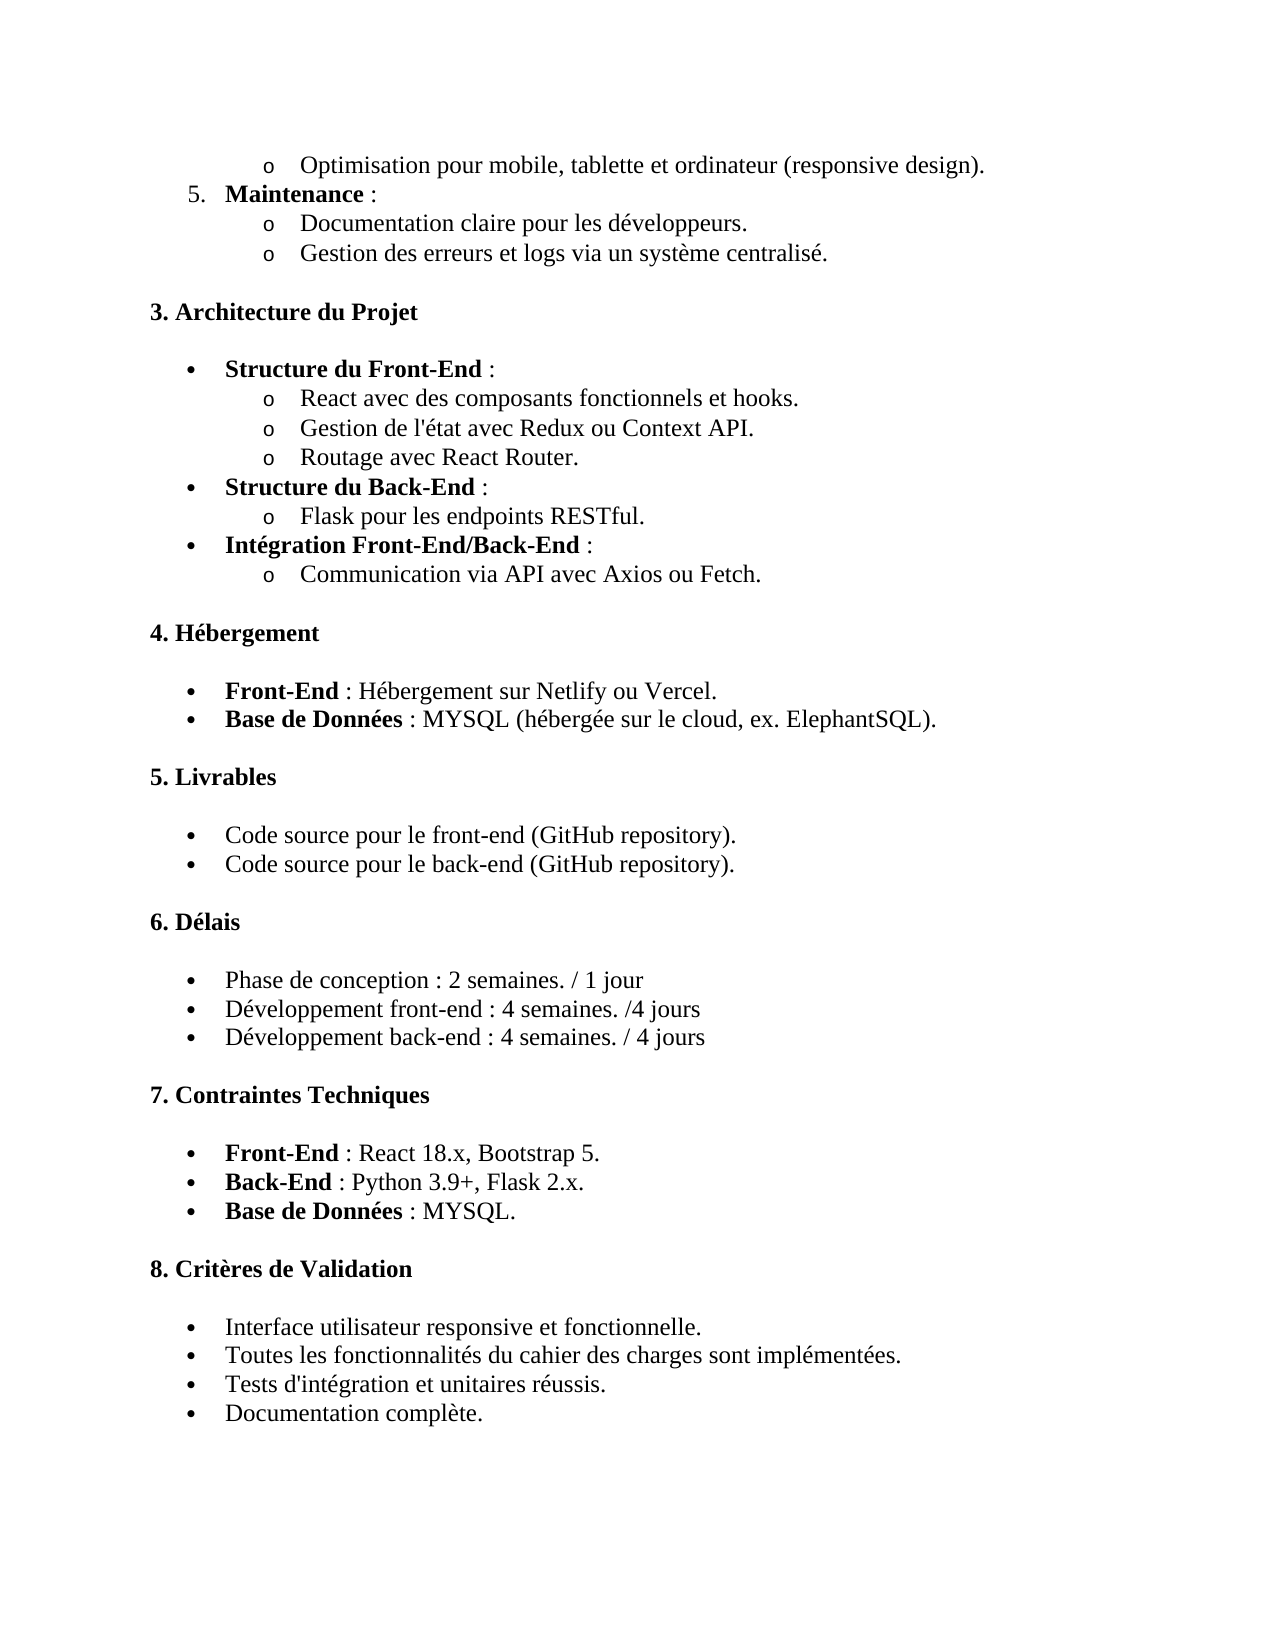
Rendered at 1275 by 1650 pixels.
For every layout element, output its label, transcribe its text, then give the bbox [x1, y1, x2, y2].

list Développement back-end : 4 semaines. / 4 jours [187, 1022, 1125, 1051]
list Front-End : React 18.x, Bootstrap 5. [187, 1138, 1125, 1167]
list Base de Données : MYSQL (hébergée sur le cloud, ex. ElephantSQL). [187, 704, 1125, 733]
list Front-End : Hébergement sur Netlify ou Vercel. [187, 676, 1125, 704]
list Base de Données : MYSQL. [187, 1196, 1125, 1224]
list Structure du Front-End : [187, 354, 1125, 383]
list Interface utilisateur responsive et fonctionnelle. [187, 1312, 1125, 1340]
list Back-End : Python 3.9+, Flask 2.x. [187, 1167, 1125, 1196]
list Intégration Front-End/Back-End : [187, 530, 1125, 559]
list Toutes les fonctionnalités du cahier des charges sont implémentées. [187, 1340, 1125, 1369]
text 6. Délais [150, 907, 1125, 936]
list Tests d'intégration et unitaires réussis. [187, 1369, 1125, 1398]
list React avec des composants fonctionnels et hooks. [262, 383, 1125, 413]
list Développement front-end : 4 semaines. /4 jours [187, 994, 1125, 1022]
list Documentation complète. [187, 1398, 1125, 1427]
list Routage avec React Router. [262, 442, 1125, 472]
list Maintenance : [187, 179, 1125, 208]
text 7. Contraintes Techniques [150, 1080, 1125, 1109]
list Flask pour les endpoints RESTful. [262, 501, 1125, 530]
list Structure du Back-End : [187, 472, 1125, 501]
text 3. Architecture du Projet [150, 297, 1125, 325]
text 5. Livrables [150, 762, 1125, 791]
list Communication via API avec Axios ou Fetch. [262, 559, 1125, 589]
list Documentation claire pour les développeurs. [262, 208, 1125, 238]
list Gestion des erreurs et logs via un système centralisé. [262, 238, 1125, 267]
text 8. Critères de Validation [150, 1254, 1125, 1282]
text 4. Hébergement [150, 618, 1125, 647]
list Code source pour le back-end (GitHub repository). [187, 849, 1125, 878]
list Code source pour le front-end (GitHub repository). [187, 820, 1125, 849]
list Optimisation pour mobile, tablette et ordinateur (responsive design). [262, 150, 1125, 179]
list Phase de conception : 2 semaines. / 1 jour [187, 965, 1125, 994]
list Gestion de l'état avec Redux ou Context API. [262, 413, 1125, 442]
